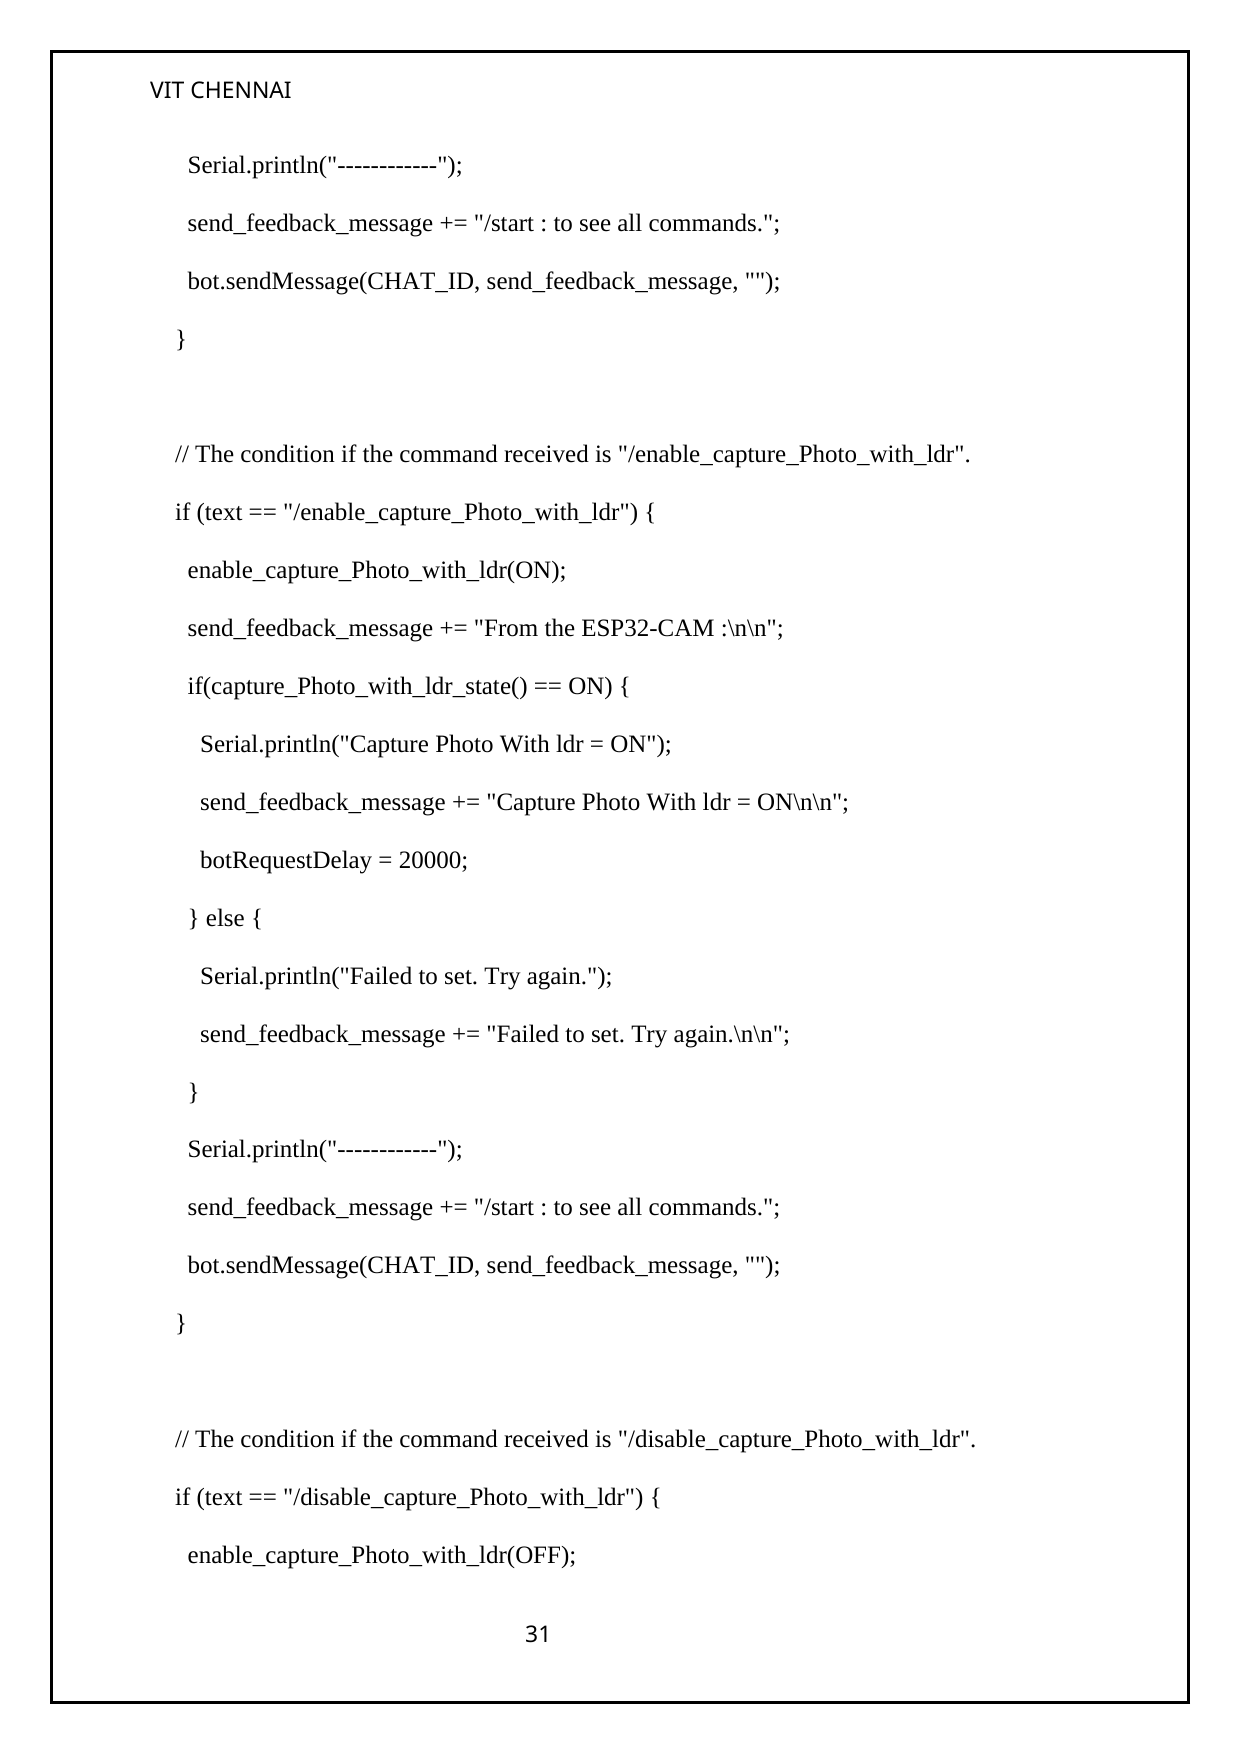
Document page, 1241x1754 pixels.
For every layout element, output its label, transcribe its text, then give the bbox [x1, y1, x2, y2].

text send_feedback_message += "/start : to see all commands."; [150, 208, 1090, 237]
text send_feedback_message += "Capture Photo With ldr = ON\n\n"; [150, 787, 1090, 816]
text Serial.println("Failed to set. Try again."); [150, 961, 1090, 989]
text } else { [150, 903, 1090, 932]
text Serial.println("------------"); [150, 1134, 1090, 1163]
text botRequestDelay = 20000; [150, 845, 1090, 874]
text send_feedback_message += "/start : to see all commands."; [150, 1192, 1090, 1221]
text bot.sendMessage(CHAT_ID, send_feedback_message, ""); [150, 266, 1090, 294]
text // The condition if the command received is "/enable_capture_Photo_with_ldr". [150, 439, 1090, 468]
text enable_capture_Photo_with_ldr(OFF); [150, 1540, 1090, 1569]
text if (text == "/enable_capture_Photo_with_ldr") { [150, 497, 1090, 526]
text Serial.println("------------"); [150, 150, 1090, 179]
text if (text == "/disable_capture_Photo_with_ldr") { [150, 1482, 1090, 1511]
text if(capture_Photo_with_ldr_state() == ON) { [150, 671, 1090, 700]
text send_feedback_message += "From the ESP32-CAM :\n\n"; [150, 613, 1090, 642]
text } [150, 324, 1090, 352]
text } [150, 1308, 1090, 1337]
text enable_capture_Photo_with_ldr(ON); [150, 555, 1090, 584]
text Serial.println("Capture Photo With ldr = ON"); [150, 729, 1090, 758]
text } [150, 1077, 1090, 1105]
text send_feedback_message += "Failed to set. Try again.\n\n"; [150, 1019, 1090, 1047]
text bot.sendMessage(CHAT_ID, send_feedback_message, ""); [150, 1250, 1090, 1279]
text // The condition if the command received is "/disable_capture_Photo_with_ldr". [150, 1424, 1090, 1453]
